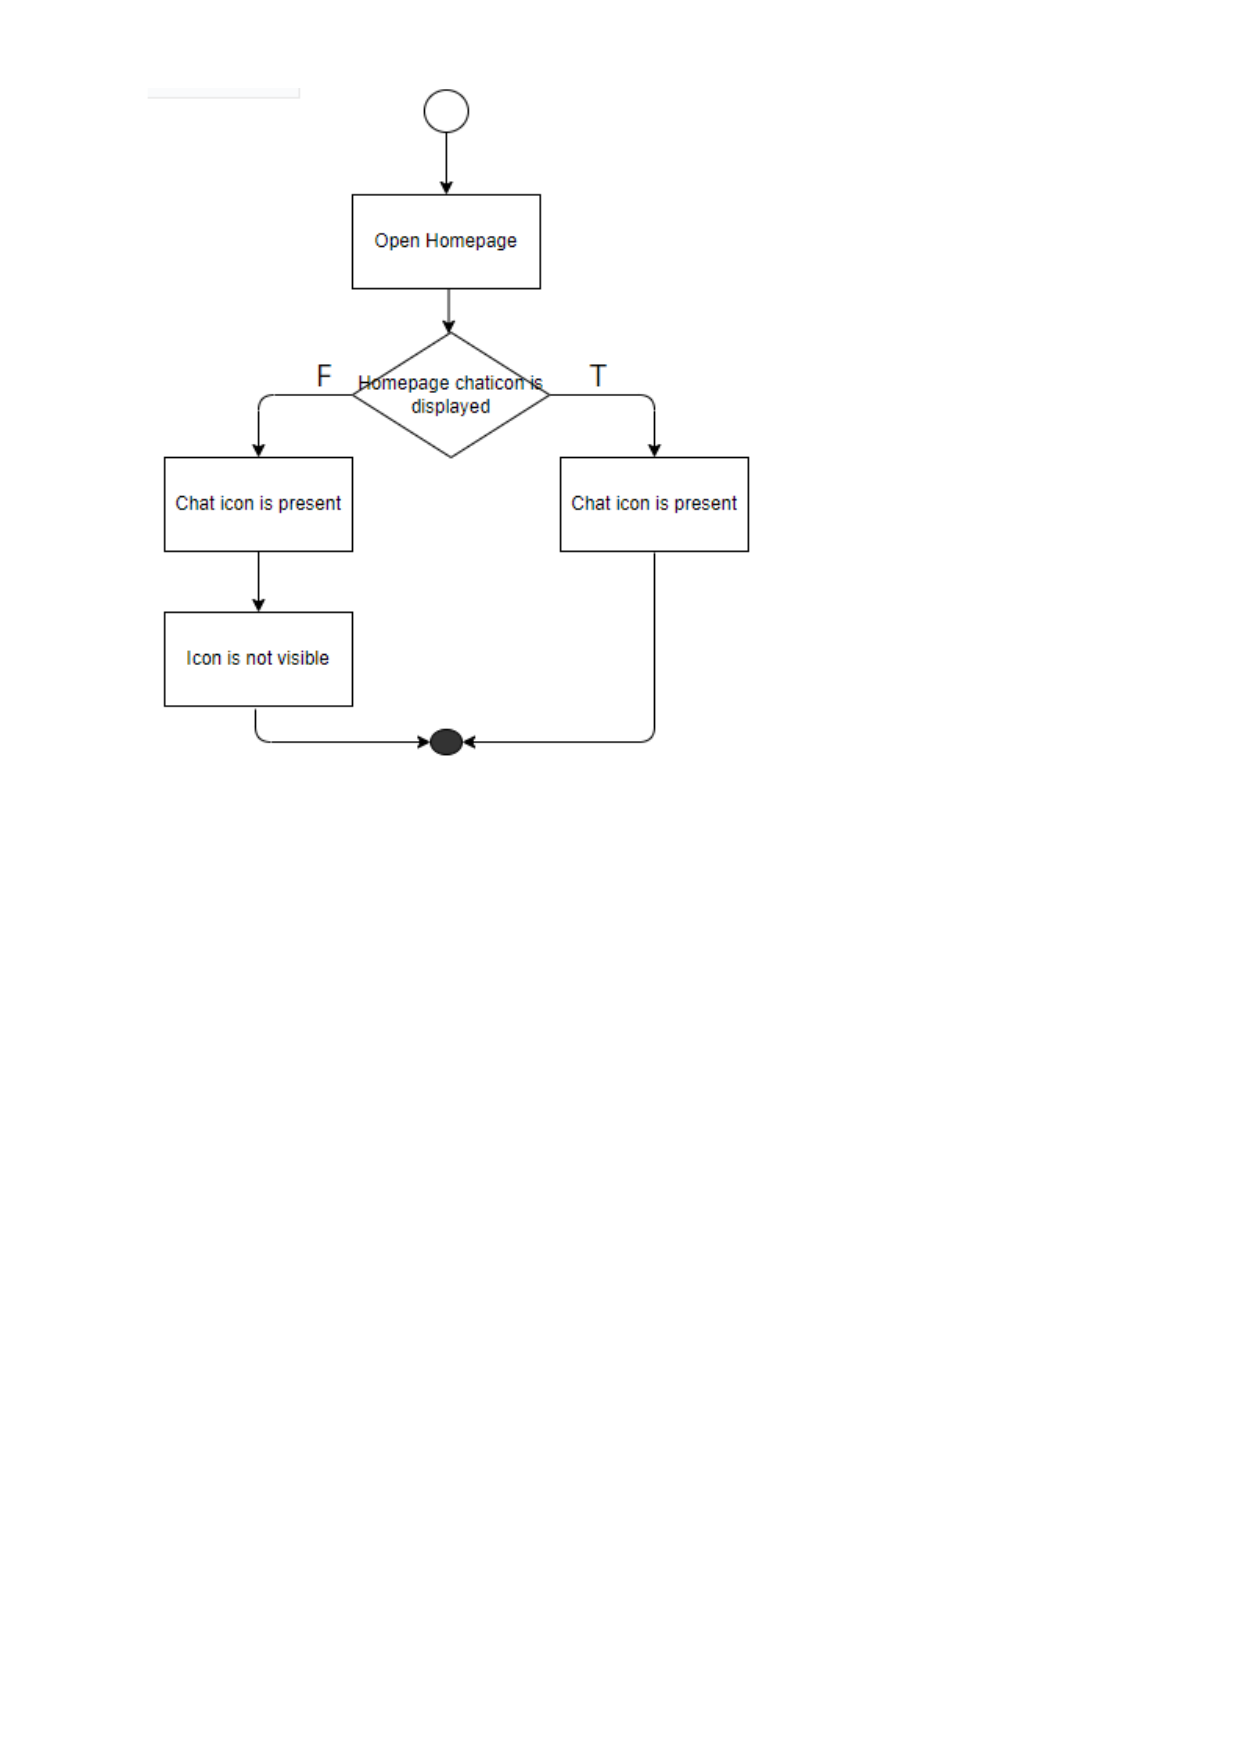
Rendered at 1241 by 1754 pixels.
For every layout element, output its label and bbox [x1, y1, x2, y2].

picture [147, 88, 787, 776]
